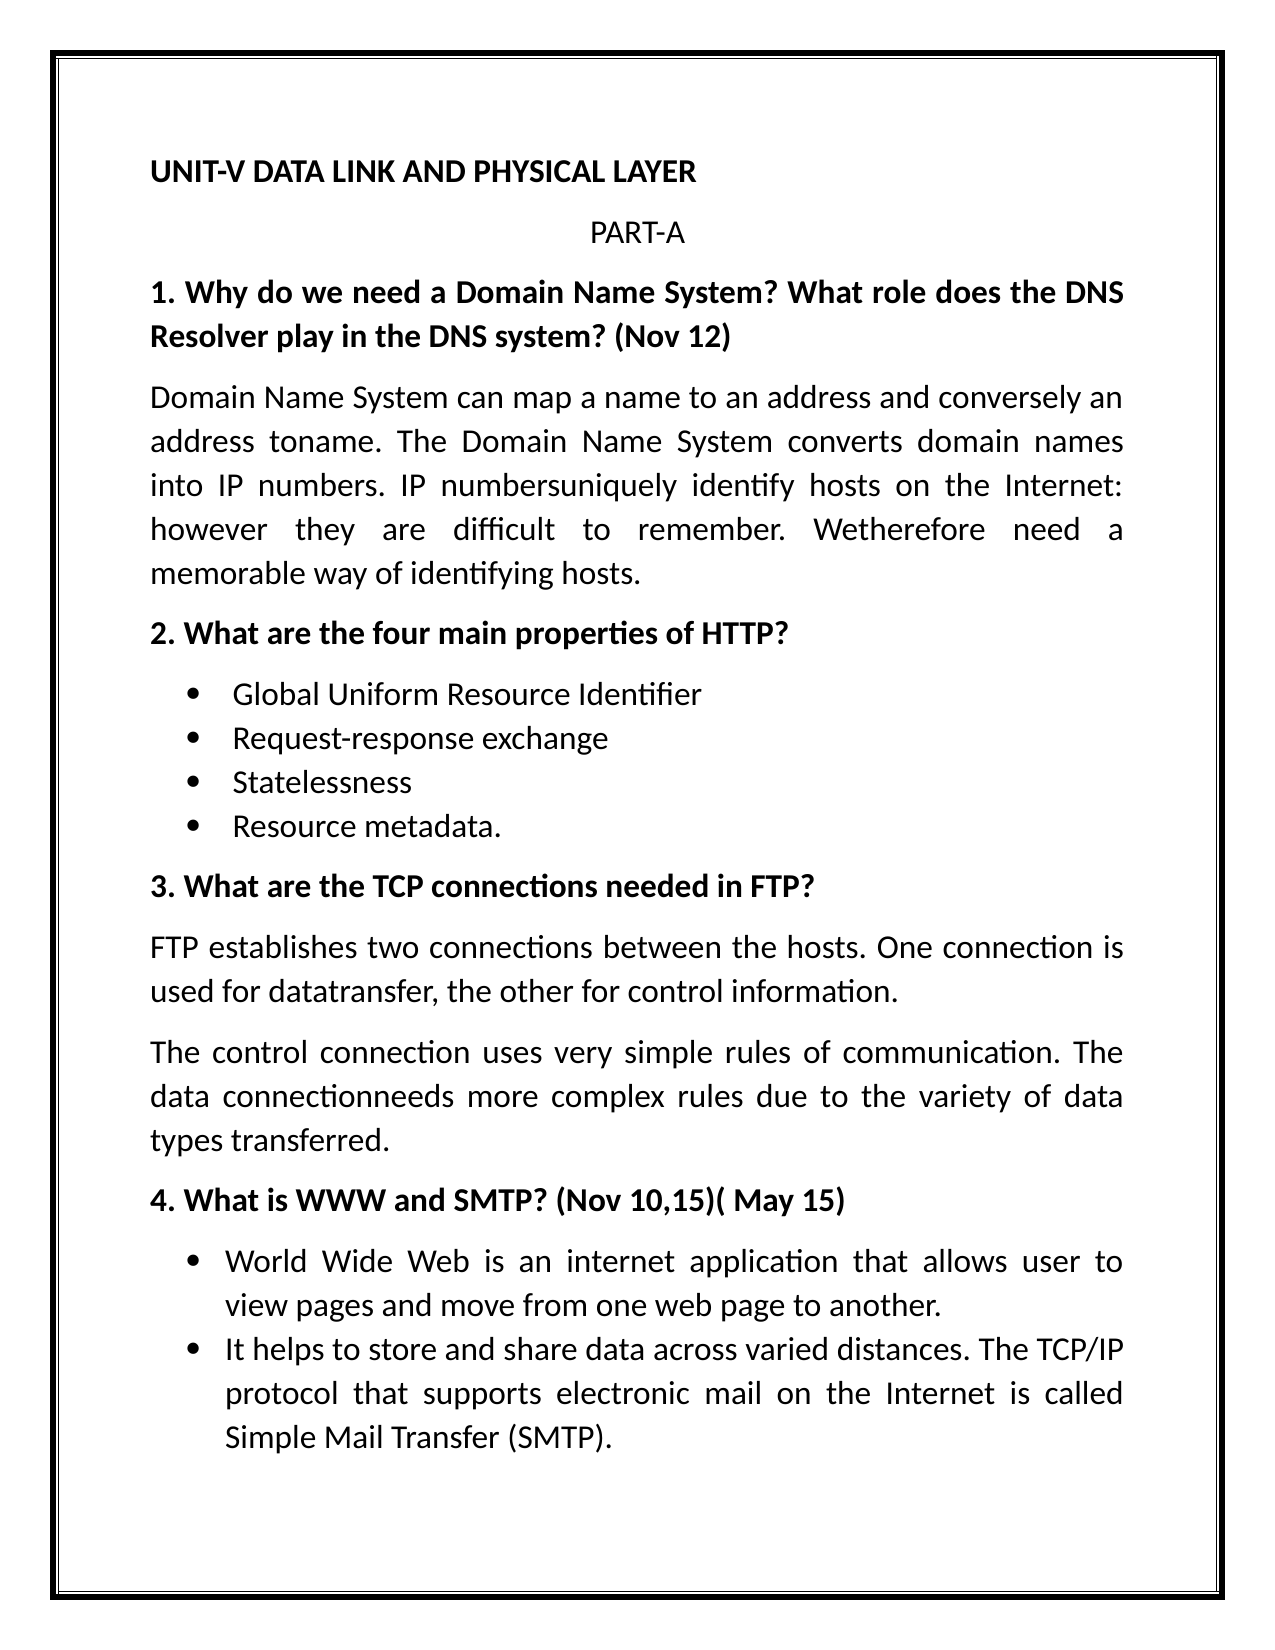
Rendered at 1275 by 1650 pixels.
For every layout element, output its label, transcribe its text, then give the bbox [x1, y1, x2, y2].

text The control connection uses very simple rules of communication. The data connectionneeds more complex rules due to the variety of data types transferred. [150, 1031, 1125, 1159]
text 1. Why do we need a Domain Name System? What role does the DNS Resolver play in the DNS system? (Nov 12) [150, 271, 1125, 356]
text FTP establishes two connections between the hosts. One connection is used for datatransfer, the other for control information. [150, 926, 1125, 1011]
list Request-response exchange [187, 717, 1125, 758]
list Resource metadata. [187, 805, 1125, 846]
list World Wide Web is an internet application that allows user to view pages and move from one web page to another. [187, 1240, 1125, 1324]
text 4. What is WWW and SMTP? (Nov 10,15)( May 15) [150, 1179, 1125, 1220]
text 3. What are the TCP connections needed in FTP? [150, 865, 1125, 906]
text Domain Name System can map a name to an address and conversely an address toname. The Domain Name System converts domain names into IP numbers. IP numbersuniquely identify hosts on the Internet: however they are difficult to remember. Wetherefore need a memorable way of identifying hosts. [150, 376, 1125, 592]
text PART-A [150, 211, 1125, 251]
list Global Uniform Resource Identifier [187, 673, 1125, 714]
list Statelessness [187, 761, 1125, 802]
text 2. What are the four main properties of HTTP? [150, 612, 1125, 653]
list It helps to store and share data across varied distances. The TCP/IP protocol that supports electronic mail on the Internet is called Simple Mail Transfer (SMTP). [187, 1328, 1125, 1456]
text UNIT-V DATA LINK AND PHYSICAL LAYER [150, 150, 1125, 191]
